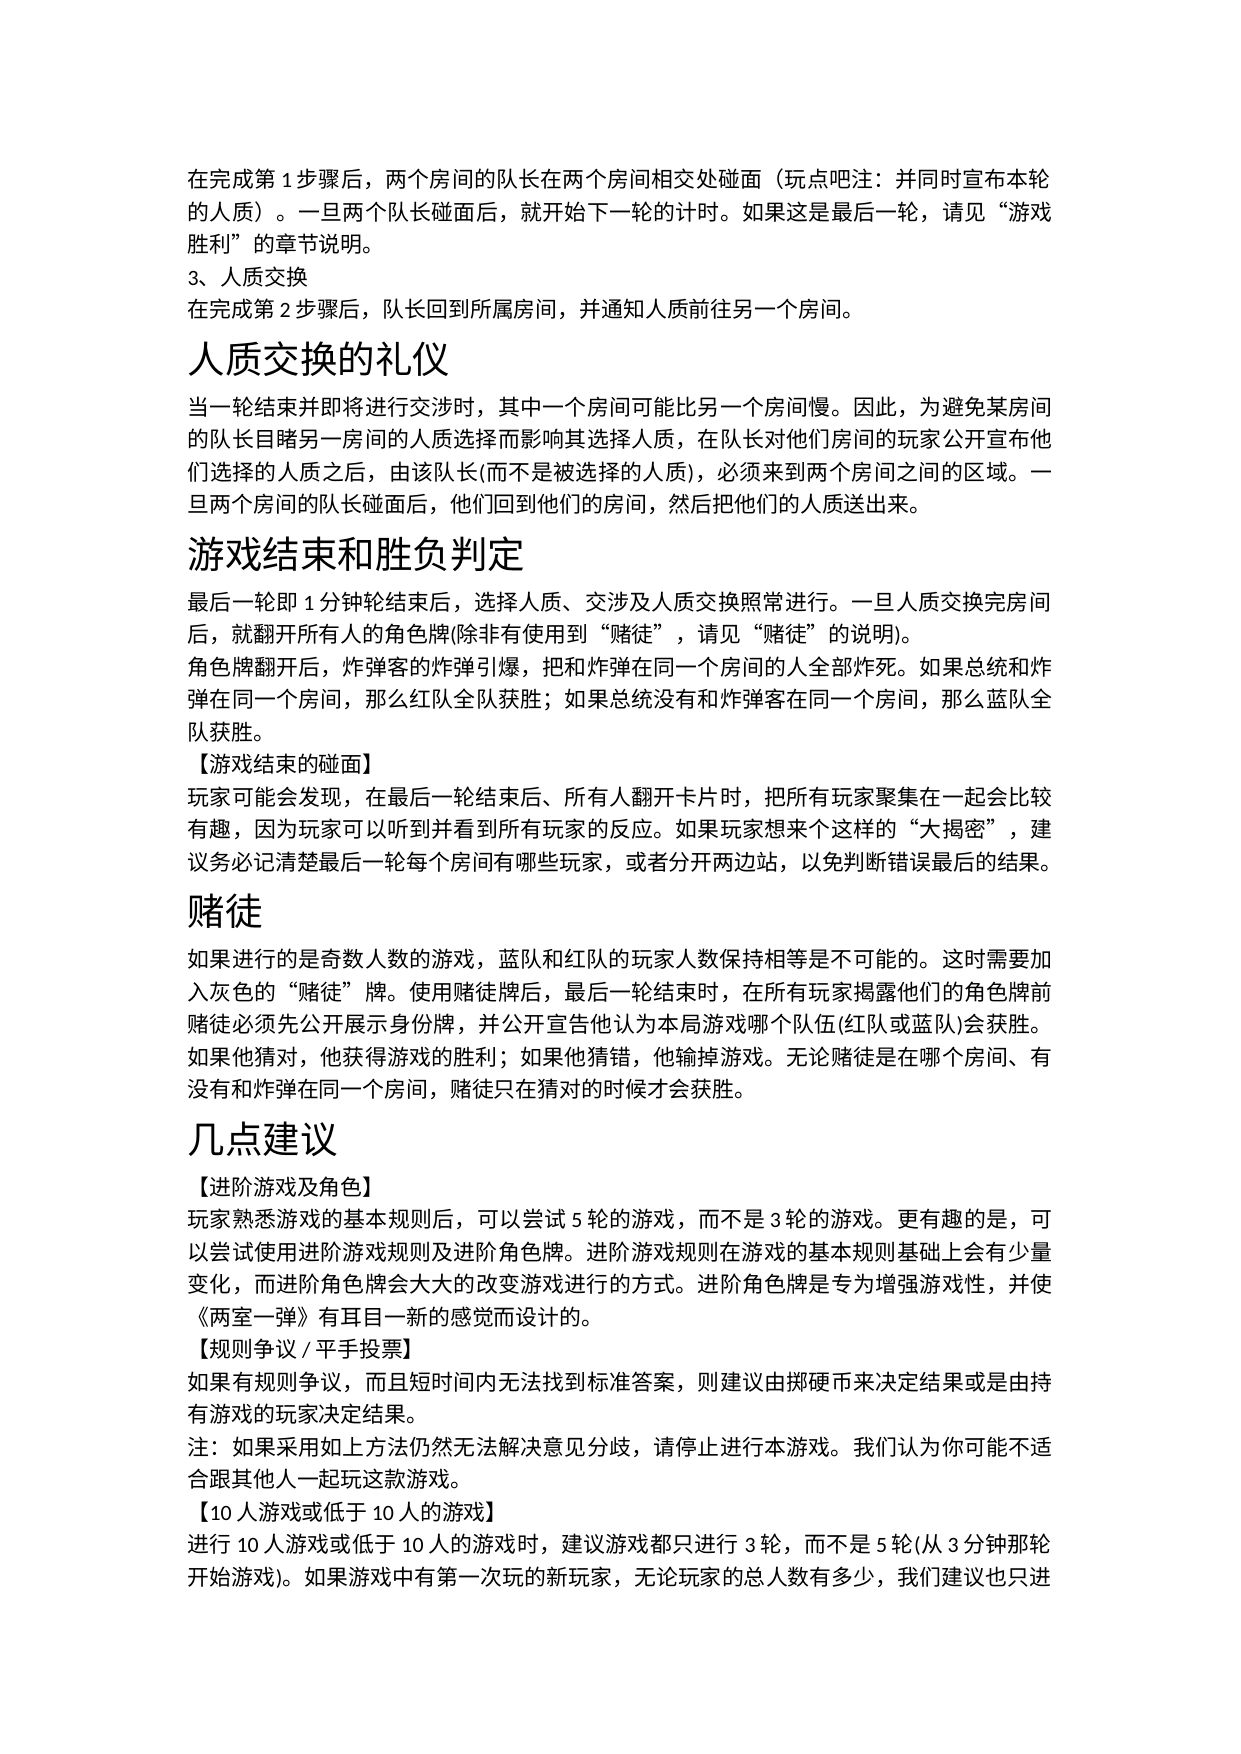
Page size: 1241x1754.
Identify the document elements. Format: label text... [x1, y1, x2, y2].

text 【规则争议 / 平手投票】 [187, 1332, 1053, 1364]
text 在完成第2步骤后，队长回到所属房间，并通知人质前往另一个房间。 [187, 292, 1053, 324]
text 玩家熟悉游戏的基本规则后，可以尝试5轮的游戏，而不是3轮的游戏。更有趣的是，可以尝试使用进阶游戏规则及进阶角色牌。进阶游戏规则在游戏的基本规则基础上会有少量变化，而进阶角色牌会大大的改变游戏进行的方式。进阶角色牌是专为增强游戏性，并使《两室一弹》有耳目一新的感觉而设计的。 [187, 1202, 1053, 1332]
text 游戏结束和胜负判定 [187, 519, 1053, 584]
text 玩家可能会发现，在最后一轮结束后、所有人翻开卡片时，把所有玩家聚集在一起会比较有趣，因为玩家可以听到并看到所有玩家的反应。如果玩家想来个这样的“大揭密”，建议务必记清楚最后一轮每个房间有哪些玩家，或者分开两边站，以免判断错误最后的结果。 [187, 779, 1053, 877]
text 3、人质交换 [187, 259, 1053, 292]
text 角色牌翻开后，炸弹客的炸弹引爆，把和炸弹在同一个房间的人全部炸死。如果总统和炸弹在同一个房间，那么红队全队获胜；如果总统没有和炸弹客在同一个房间，那么蓝队全队获胜。 [187, 649, 1053, 747]
text 【10人游戏或低于10人的游戏】 [187, 1494, 1053, 1527]
text 在完成第1步骤后，两个房间的队长在两个房间相交处碰面（玩点吧注：并同时宣布本轮的人质）。一旦两个队长碰面后，就开始下一轮的计时。如果这是最后一轮，请见“游戏胜利”的章节说明。 [187, 162, 1053, 259]
text 几点建议 [187, 1104, 1053, 1169]
text 如果有规则争议，而且短时间内无法找到标准答案，则建议由掷硬币来决定结果或是由持有游戏的玩家决定结果。 [187, 1364, 1053, 1429]
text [187, 1527, 1053, 1592]
text 如果进行的是奇数人数的游戏，蓝队和红队的玩家人数保持相等是不可能的。这时需要加入灰色的“赌徒”牌。使用赌徒牌后，最后一轮结束时，在所有玩家揭露他们的角色牌前，赌徒必须先公开展示身份牌，并公开宣告他认为本局游戏哪个队伍(红队或蓝队)会获胜。如果他猜对，他获得游戏的胜利；如果他猜错，他输掉游戏。无论赌徒是在哪个房间、有没有和炸弹在同一个房间，赌徒只在猜对的时候才会获胜。 [187, 942, 1053, 1104]
text 最后一轮即1分钟轮结束后，选择人质、交涉及人质交换照常进行。一旦人质交换完房间后，就翻开所有人的角色牌(除非有使用到“赌徒”，请见“赌徒”的说明)。 [187, 584, 1053, 649]
text 【游戏结束的碰面】 [187, 747, 1053, 779]
text 人质交换的礼仪 [187, 324, 1053, 389]
text 当一轮结束并即将进行交涉时，其中一个房间可能比另一个房间慢。因此，为避免某房间的队长目睹另一房间的人质选择而影响其选择人质，在队长对他们房间的玩家公开宣布他们选择的人质之后，由该队长(而不是被选择的人质)，必须来到两个房间之间的区域。一旦两个房间的队长碰面后，他们回到他们的房间，然后把他们的人质送出来。 [187, 389, 1053, 519]
text 【进阶游戏及角色】 [187, 1169, 1053, 1202]
text 注：如果采用如上方法仍然无法解决意见分歧，请停止进行本游戏。我们认为你可能不适合跟其他人一起玩这款游戏。 [187, 1429, 1053, 1494]
text 赌徒 [187, 877, 1053, 942]
